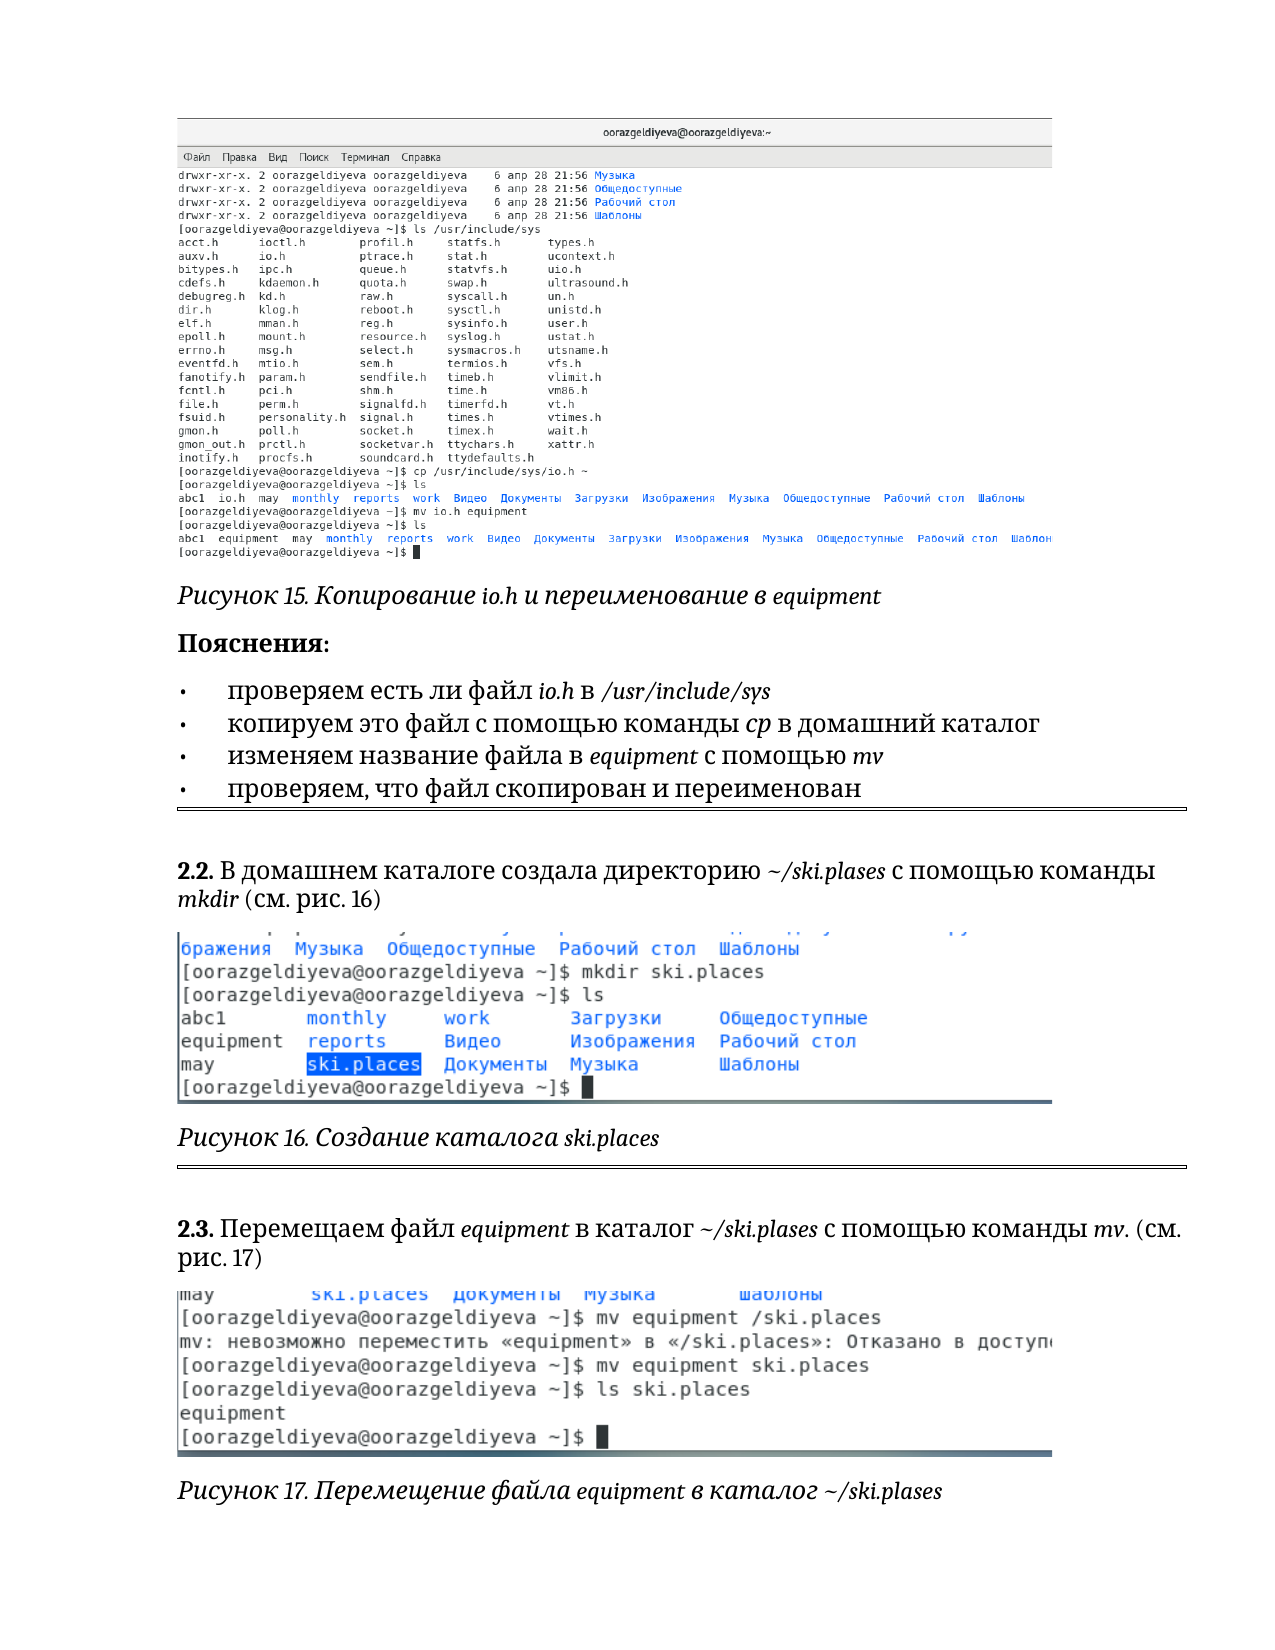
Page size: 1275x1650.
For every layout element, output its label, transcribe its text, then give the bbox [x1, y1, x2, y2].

list проверяем есть ли файл io.h в /usr/include/sys [177, 677, 1186, 706]
text 2.2. В домашнем каталоге создала директорию ~/ski.plases с помощью команды mkdir (см. рис. 16) [177, 857, 1186, 914]
picture [177, 118, 1053, 562]
text Рисунок 15. Копирование io.h и переименование в equipment [177, 582, 1186, 611]
text Рисунок 17. Перемещение файла equipment в каталог ~/ski.plases [177, 1477, 1186, 1506]
picture [177, 932, 1053, 1104]
text 2.3. Перемещаем файл equipment в каталог ~/ski.plases с помощью команды mv. (см. рис. 17) [177, 1215, 1186, 1272]
list копируем это файл с помощью команды ср в домашний каталог [177, 709, 1186, 738]
text Рисунок 16. Создание каталога ski.places [177, 1124, 1186, 1153]
list проверяем, что файл скопирован и переименован [177, 774, 1186, 803]
text Пояснения: [177, 629, 1186, 658]
list изменяем название файла в equipment с помощью mv [177, 742, 1186, 771]
picture [177, 1291, 1053, 1457]
